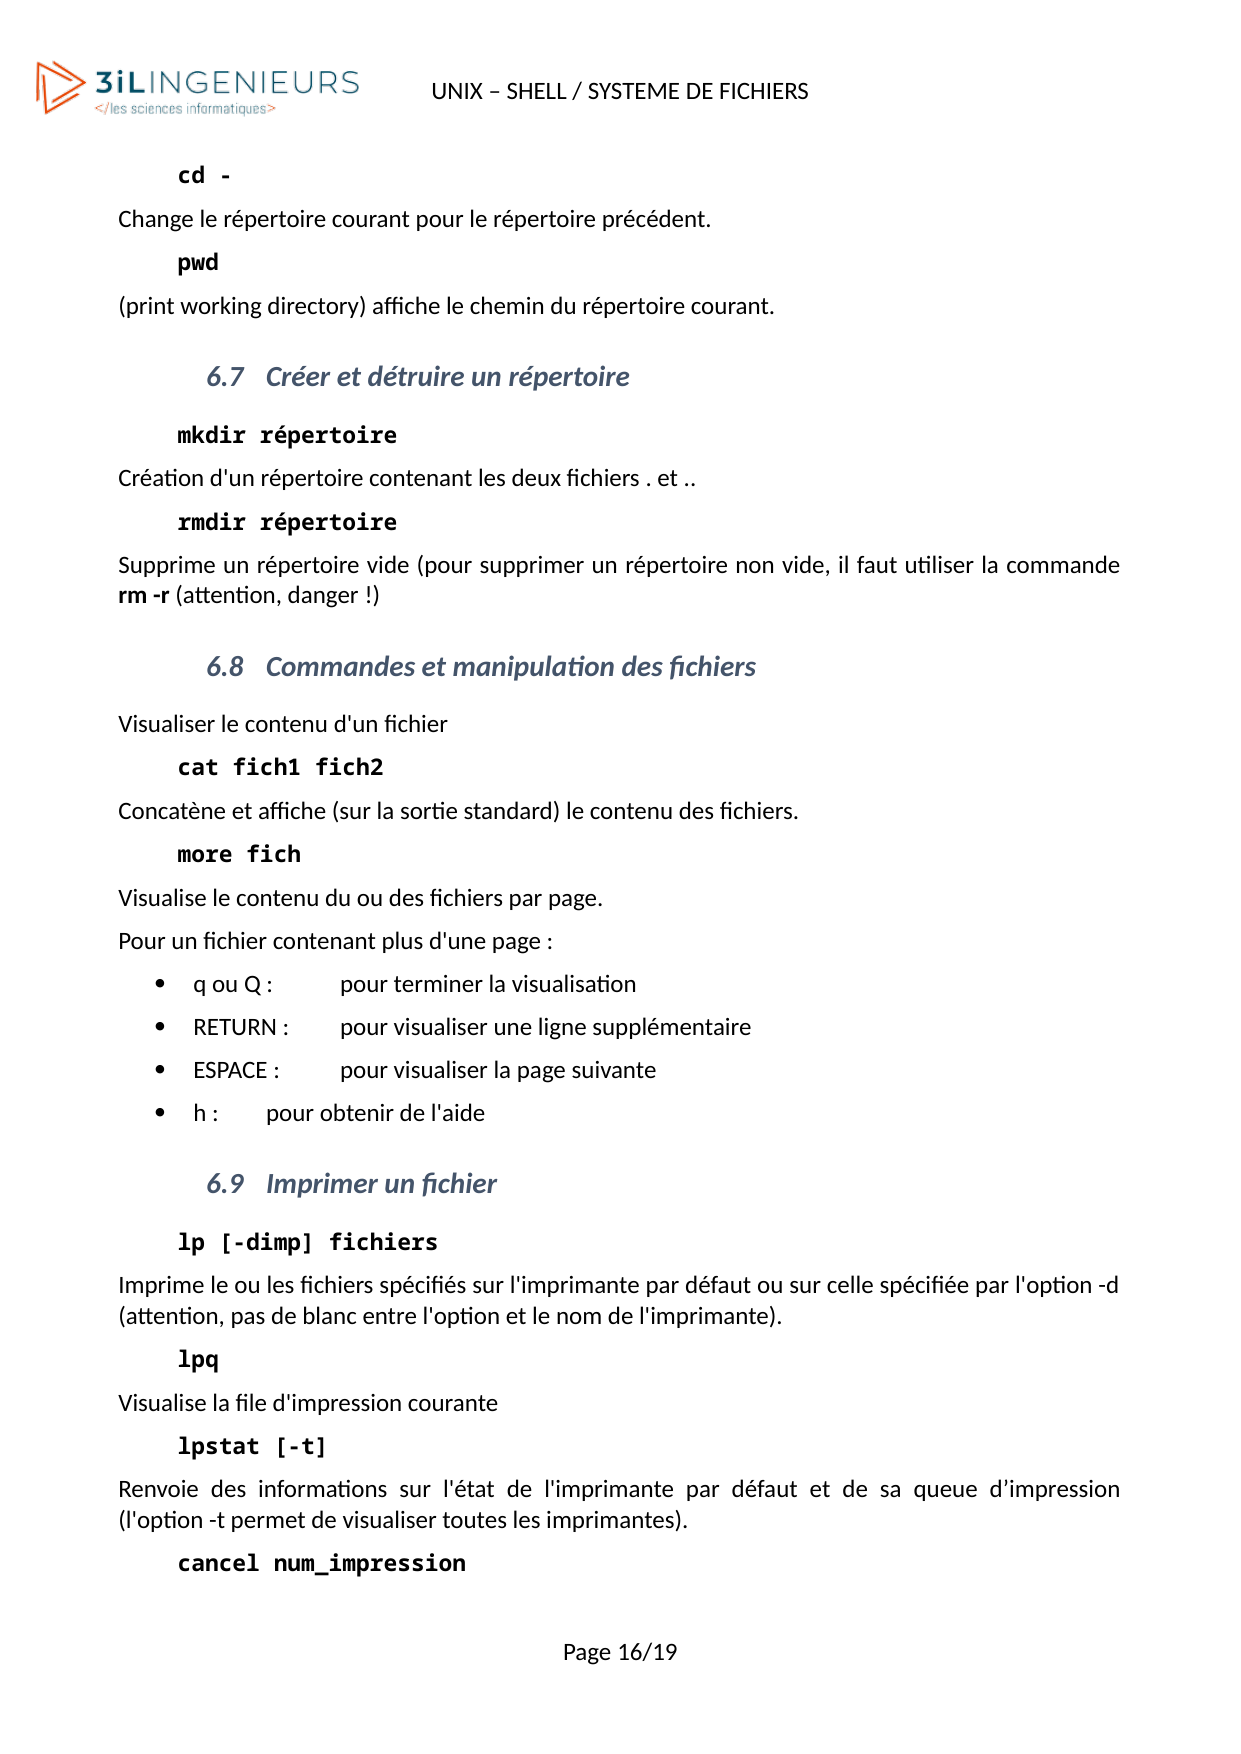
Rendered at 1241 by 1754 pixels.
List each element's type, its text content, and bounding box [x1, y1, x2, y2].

text lpstat [-t] [177, 1430, 1122, 1461]
text Création d'un répertoire contenant les deux fichiers . et .. [118, 462, 1122, 493]
list q ou Q : pour terminer la visualisation [156, 968, 1122, 998]
subtitle Commandes et manipulation des fichiers [206, 648, 1122, 683]
text Renvoie des informations sur l'état de l'imprimante par défaut et de sa queue d’impression (l'option -t permet de visualiser toutes les imprimantes). [118, 1473, 1122, 1534]
text rmdir répertoire [177, 505, 1122, 537]
text cat fich1 fich2 [177, 751, 1122, 783]
text pwd [177, 246, 1122, 277]
text Supprime un répertoire vide (pour supprimer un répertoire non vide, il faut utiliser la commande rm -r (attention, danger !) [118, 549, 1122, 610]
text mkdir répertoire [177, 419, 1122, 450]
text Change le répertoire courant pour le répertoire précédent. [118, 203, 1122, 234]
list ESPACE : pour visualiser la page suivante [156, 1054, 1122, 1084]
text Concatène et affiche (sur la sortie standard) le contenu des fichiers. [118, 795, 1122, 826]
list h : pour obtenir de l'aide [156, 1097, 1122, 1127]
text cd - [177, 159, 1122, 191]
text Visualise le contenu du ou des fichiers par page. [118, 882, 1122, 912]
text Visualise la file d'impression courante [118, 1387, 1122, 1417]
subtitle Créer et détruire un répertoire [206, 358, 1122, 394]
text lpq [177, 1343, 1122, 1374]
list RETURN : pour visualiser une ligne supplémentaire [156, 1011, 1122, 1041]
text cancel num_impression [177, 1547, 1122, 1578]
text Imprime le ou les fichiers spécifiés sur l'imprimante par défaut ou sur celle spécifiée par l'option -d (attention, pas de blanc entre l'option et le nom de l'imprimante). [118, 1269, 1122, 1330]
text lp [-dimp] fichiers [177, 1226, 1122, 1257]
subtitle Imprimer un fichier [206, 1165, 1122, 1201]
text Visualiser le contenu d'un fichier [118, 708, 1122, 739]
text more fich [177, 838, 1122, 869]
picture [34, 59, 360, 117]
text Pour un fichier contenant plus d'une page : [118, 925, 1122, 955]
text (print working directory) affiche le chemin du répertoire courant. [118, 290, 1122, 321]
